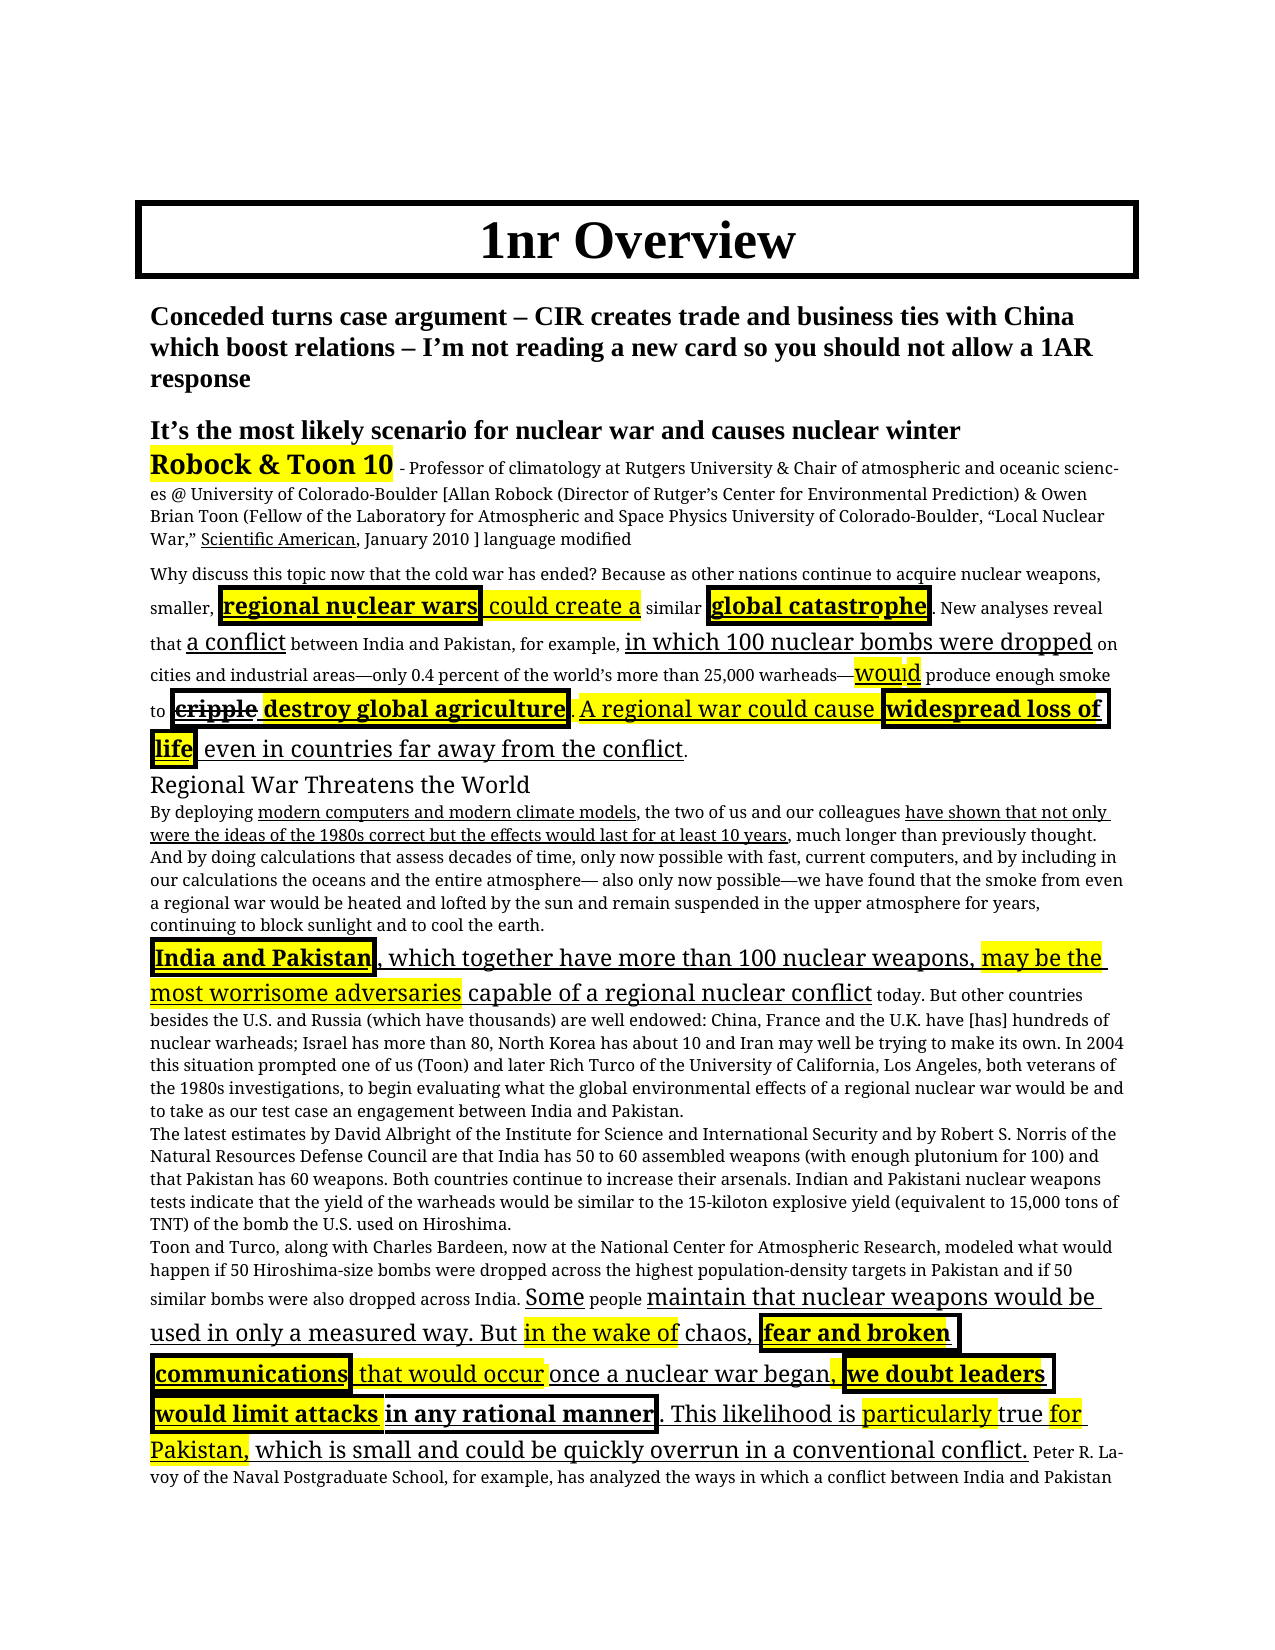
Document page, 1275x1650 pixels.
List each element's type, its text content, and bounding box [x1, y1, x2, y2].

text By deploying modern computers and modern climate models, the two of us and our colleagues have shown that not only were the ideas of the 1980s correct but the effects would last for at least 10 years, much longer than previously thought. And by doing calculations that assess decades of time, only now possible with fast, current computers, and by including in our calculations the oceans and the entire atmosphere— also only now possible—we have found that the smoke from even a regional war would be heated and lofted by the sun and remain suspended in the upper atmosphere for years, continuing to block sunlight and to cool the earth. [150, 801, 1125, 937]
subtitle 1nr Overview [142, 206, 1133, 273]
subtitle It’s the most likely scenario for nuclear war and causes nuclear winter [150, 414, 1125, 445]
subtitle Conceded turns case argument – CIR creates trade and business ties with China which boost relations – I’m not reading a new card so you should not allow a 1AR response [150, 300, 1125, 393]
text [150, 1236, 1125, 1488]
text The latest estimates by David Albright of the Institute for Science and International Security and by Robert S. Norris of the Natural Resources Defense Council are that India has 50 to 60 assembled weapons (with enough plutonium for 100) and that Pakistan has 60 weapons. Both countries continue to increase their arsenals. Indian and Pakistani nuclear weapons tests indicate that the yield of the warheads would be similar to the 15-kiloton explosive yield (equivalent to 15,000 tons of TNT) of the bomb the U.S. used on Hiroshima. [150, 1122, 1125, 1236]
text India and Pakistan, which together have more than 100 nuclear weapons, may be the most worrisome adversaries capable of a regional nuclear conflict today. But other countries besides the U.S. and Russia (which have thousands) are well endowed: China, France and the U.K. have [has] hundreds of nuclear warheads; Israel has more than 80, North Korea has about 10 and Iran may well be trying to make its own. In 2004 this situation prompted one of us (Toon) and later Rich Turco of the University of California, Los Angeles, both veterans of the 1980s investigations, to begin evaluating what the global environmental effects of a regional nuclear war would be and to take as our test case an engagement between India and Pakistan. [150, 937, 1125, 1122]
text Robock & Toon 10 - Professor of climatology at Rutgers University & Chair of atmospheric and oceanic sciences @ University of Colorado-Boulder [Allan Robock (Director of Rutger’s Center for Environmental Prediction) & Owen Brian Toon (Fellow of the Laboratory for Atmospheric and Space Physics University of Colorado-Boulder, “Local Nuclear War,” Scientific American, January 2010 ] language modified [150, 445, 1125, 550]
text Regional War Threatens the World [150, 769, 1125, 801]
text Why discuss this topic now that the cold war has ended? Because as other nations continue to acquire nuclear weapons, smaller, regional nuclear wars could create a similar global catastrophe. New analyses reveal that a conflict between India and Pakistan, for example, in which 100 nuclear bombs were dropped on cities and industrial areas—only 0.4 percent of the world’s more than 25,000 warheads—would produce enough smoke to cripple destroy global agriculture. A regional war could cause widespread loss of life even in countries far away from the conflict. [150, 562, 1125, 769]
